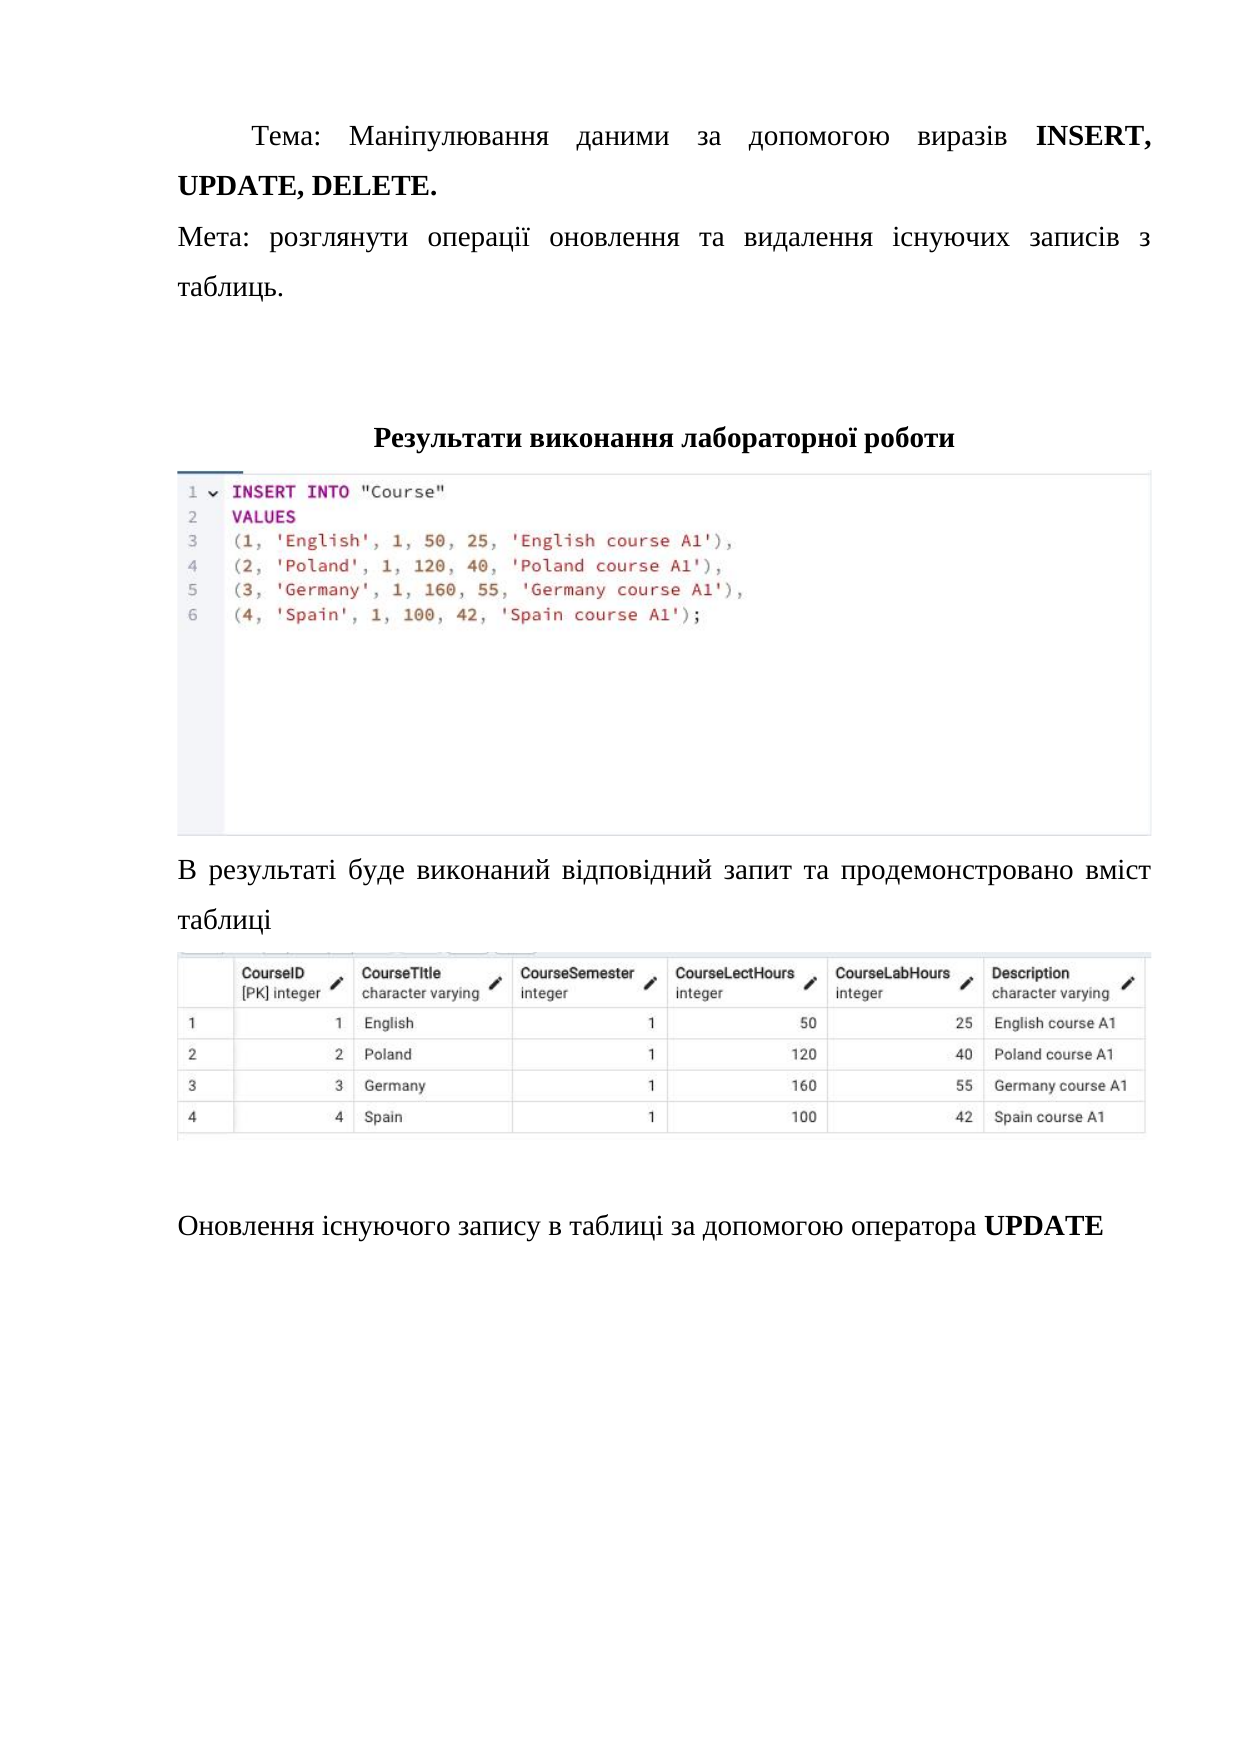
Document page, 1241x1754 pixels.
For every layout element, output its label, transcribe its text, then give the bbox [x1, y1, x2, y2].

text Тема: Маніпулювання даними за допомогою виразів INSERT, UPDATE, DELETE. [177, 118, 1152, 202]
picture [177, 470, 1152, 836]
text Результати виконання лабораторної роботи [177, 420, 1152, 453]
picture [177, 952, 1152, 1141]
text Оновлення існуючого запису в таблиці за допомогою оператора UPDATE [177, 1208, 1152, 1242]
text В результаті буде виконаний відповідний запит та продемонстровано вміст таблиці [177, 836, 1152, 936]
text Мета: розглянути операції оновлення та видалення існуючих записів з таблиць. [177, 219, 1152, 303]
